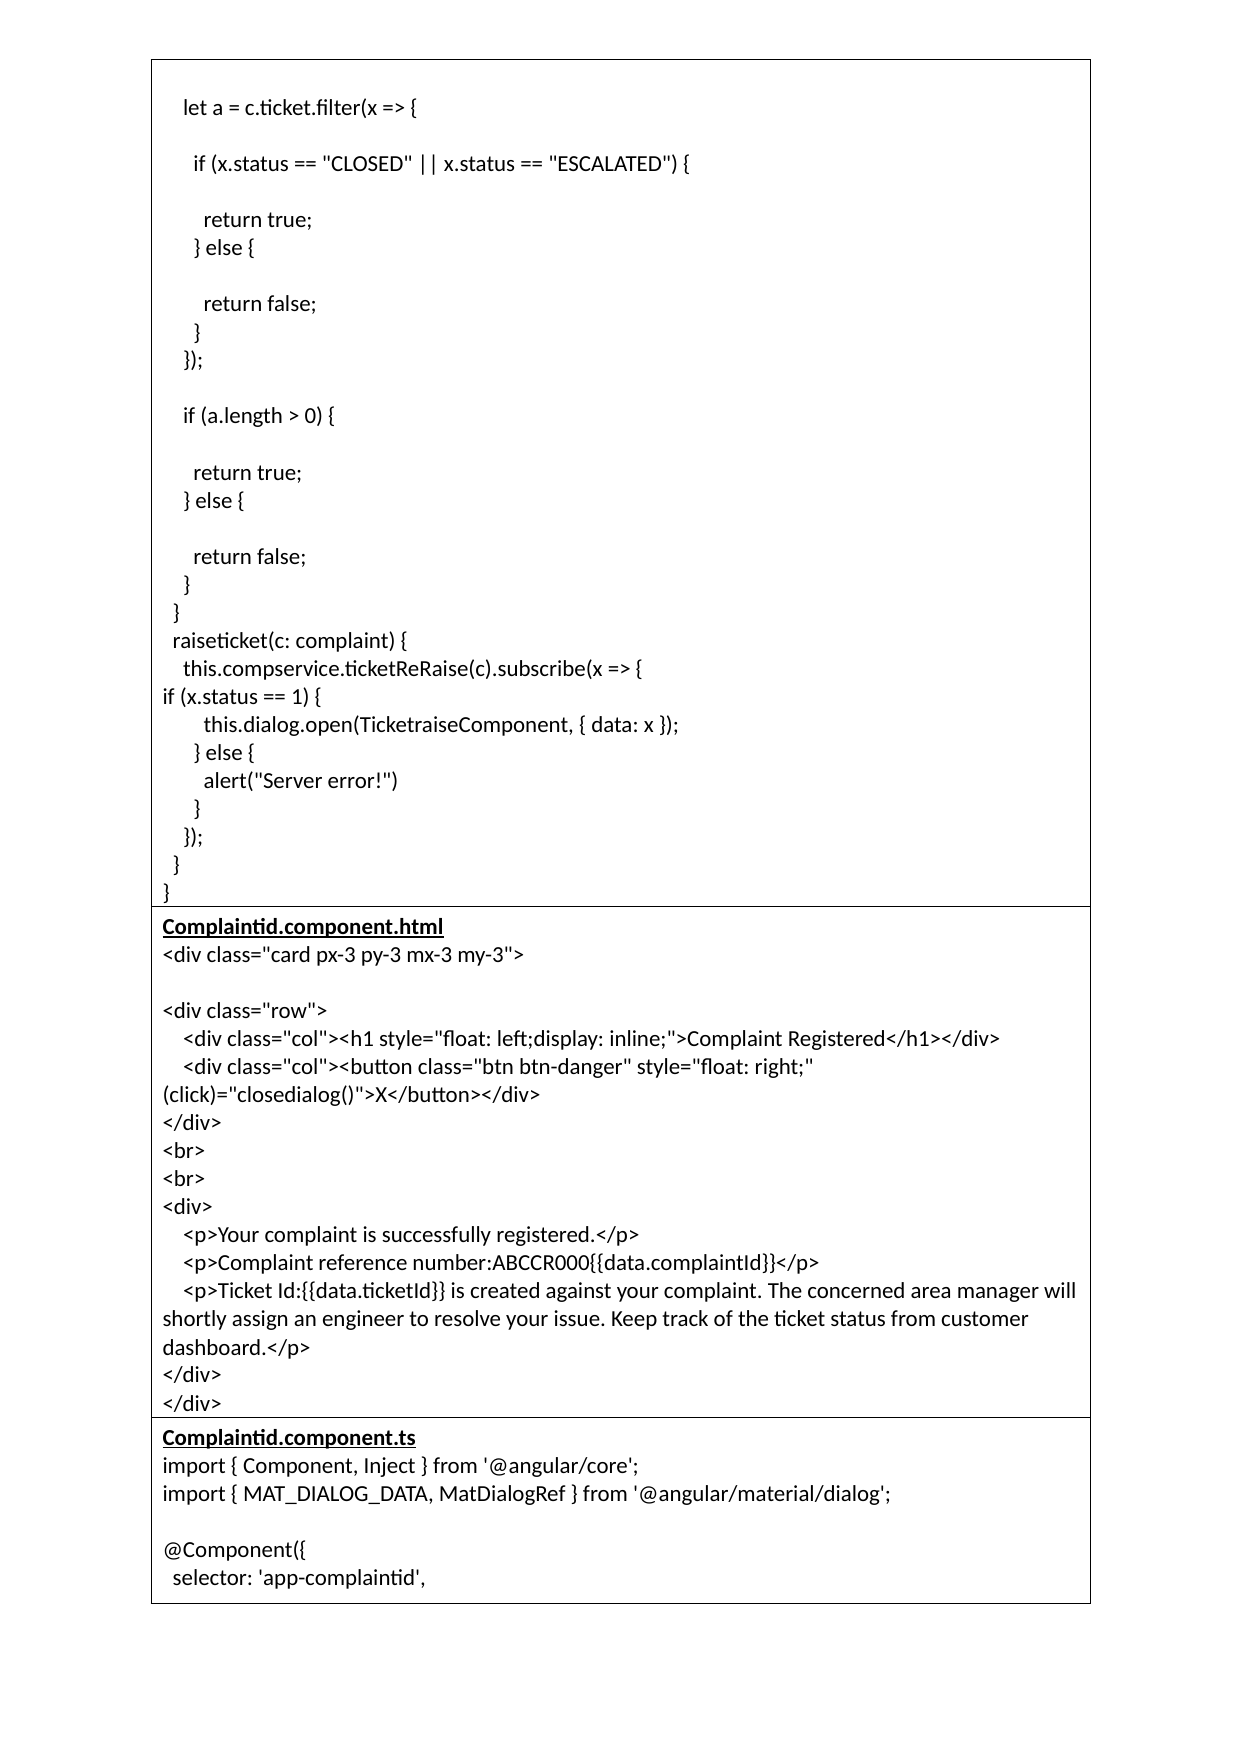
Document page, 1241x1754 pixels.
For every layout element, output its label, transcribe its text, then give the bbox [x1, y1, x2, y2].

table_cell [152, 1418, 1090, 1603]
table_cell Complaintid.component.html <div class="card px-3 py-3 mx-3 my-3"> <div class="row"> <div class="col"><h1 style="float: left;display: inline;">Complaint Registered</h1></div> <div class="col"><button class="btn btn-danger" style="float: right;" (click)="closedialog()">X</button></div> </div> <br> <br> <div> <p>Your complaint is successfully registered.</p> <p>Complaint reference number:ABCCR000{{data.complaintId}}</p> <p>Ticket Id:{{data.ticketId}} is created against your complaint. The concerned area manager will shortly assign an engineer to resolve your issue. Keep track of the ticket status from customer dashboard.</p> </div> </div> [152, 907, 1090, 1417]
table_header let a = c.ticket.filter(x => { if (x.status == "CLOSED" || x.status == "ESCALATED") { return true; } else { return false; } }); if (a.length > 0) { return true; } else { return false; } } raiseticket(c: complaint) { this.compservice.ticketReRaise(c).subscribe(x => { if (x.status == 1) { this.dialog.open(TicketraiseComponent, { data: x }); } else { alert("Server error!") } }); } } [152, 60, 1090, 906]
